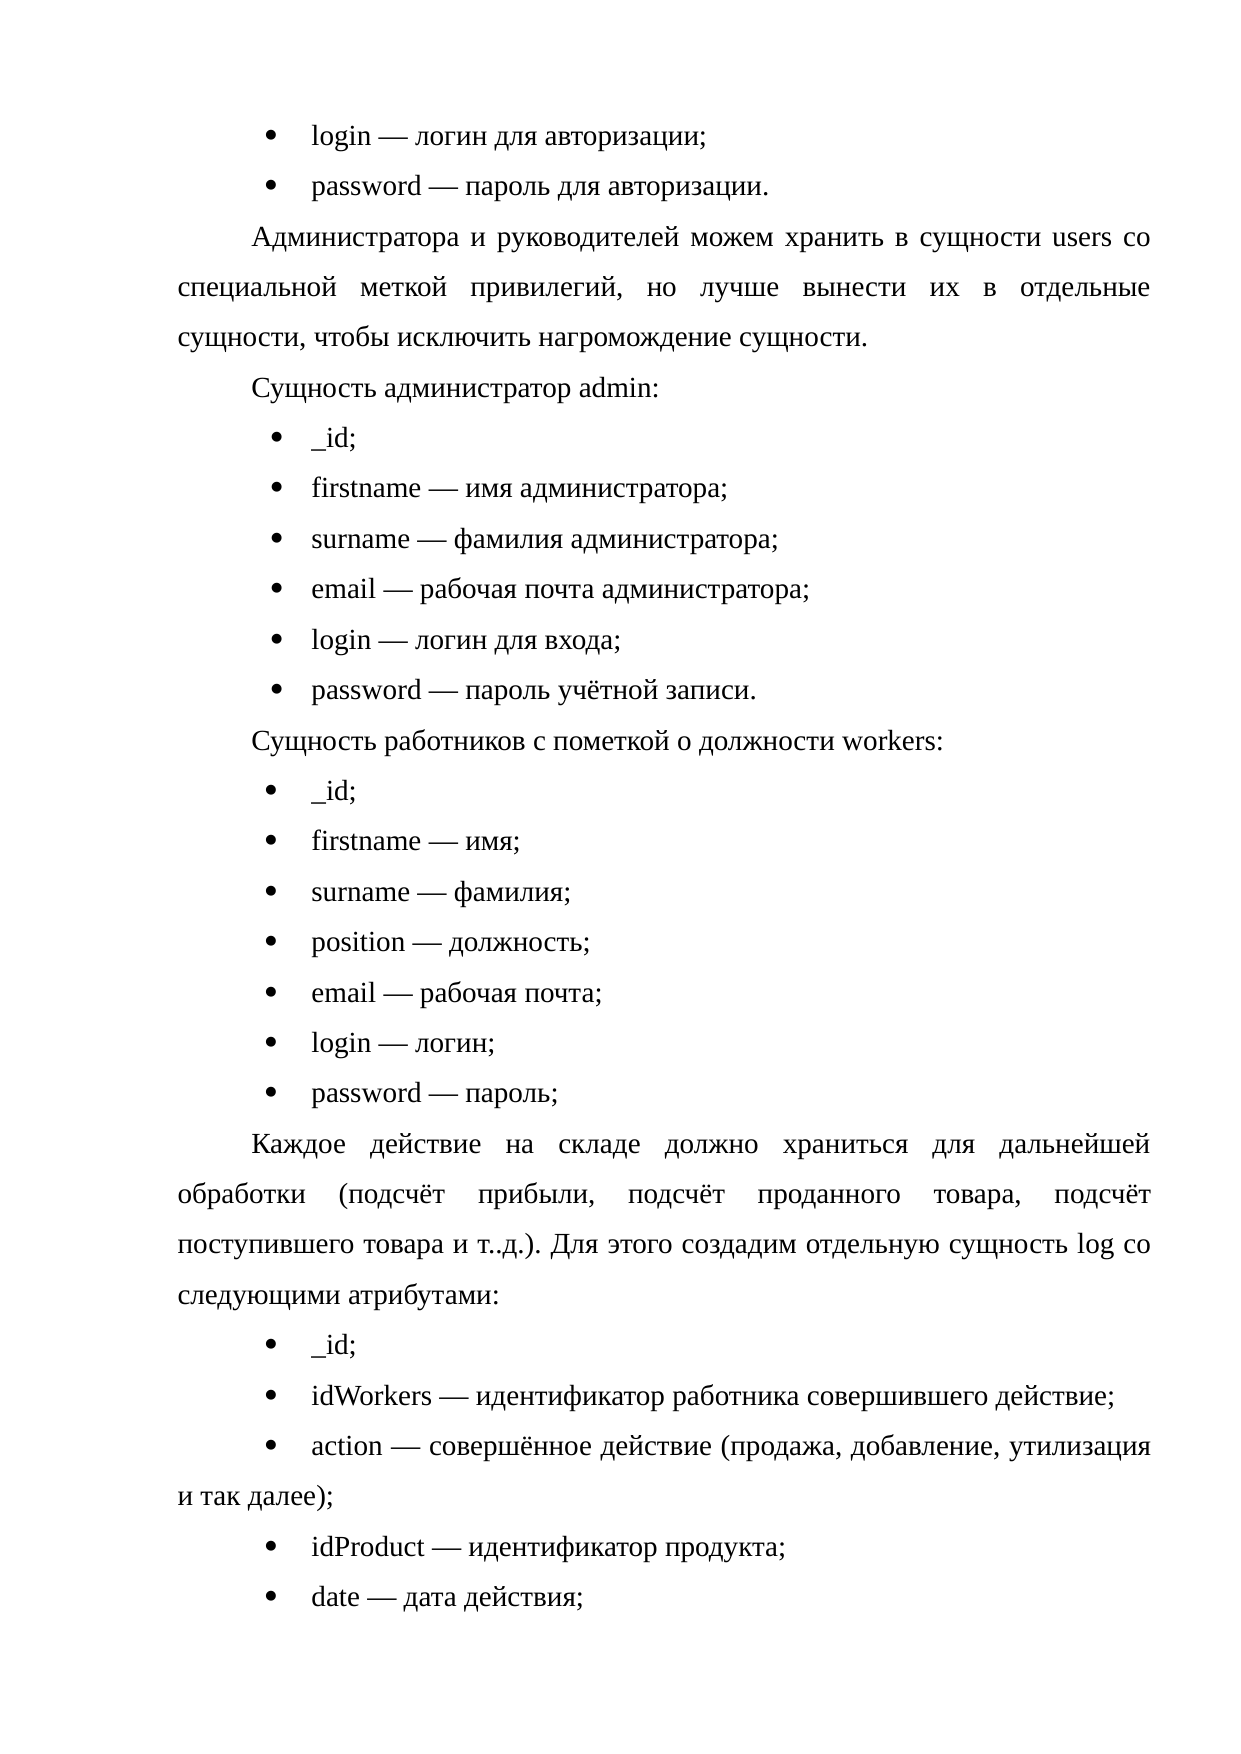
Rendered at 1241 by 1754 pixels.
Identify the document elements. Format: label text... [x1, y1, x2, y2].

list _id; [177, 773, 1152, 807]
list password — пароль учётной записи. [177, 672, 1152, 706]
text Каждое действие на складе должно храниться для дальнейшей обработки (подсчёт прибыли, подсчёт проданного товара, подсчёт поступившего товара и т..д.). Для этого создадим отдельную сущность log со следующими атрибутами: [177, 1126, 1152, 1310]
list action — совершённое действие (продажа, добавление, утилизация и так далее); [177, 1428, 1152, 1512]
list idProduct — идентификатор продукта; [177, 1529, 1152, 1562]
text Администратора и руководителей можем хранить в сущности users со специальной меткой привилегий, но лучше вынести их в отдельные сущности, чтобы исключить нагромождение сущности. [177, 219, 1152, 353]
text Сущность администратор admin: [177, 370, 1152, 403]
list login — логин для авторизации; [177, 118, 1152, 152]
list _id; [177, 1327, 1152, 1361]
text Сущность работников с пометкой о должности workers: [177, 723, 1152, 756]
list idWorkers — идентификатор работника совершившего действие; [177, 1378, 1152, 1411]
list email — рабочая почта; [177, 975, 1152, 1008]
list firstname — имя; [177, 823, 1152, 857]
list surname — фамилия администратора; [177, 521, 1152, 555]
list date — дата действия; [177, 1579, 1152, 1613]
list login — логин для входа; [177, 622, 1152, 656]
list password — пароль; [177, 1076, 1152, 1109]
list position — должность; [177, 924, 1152, 958]
list login — логин; [177, 1025, 1152, 1059]
list email — рабочая почта администратора; [177, 571, 1152, 605]
list password — пароль для авторизации. [177, 168, 1152, 202]
list _id; [177, 420, 1152, 454]
list firstname — имя администратора; [177, 471, 1152, 504]
list surname — фамилия; [177, 874, 1152, 907]
